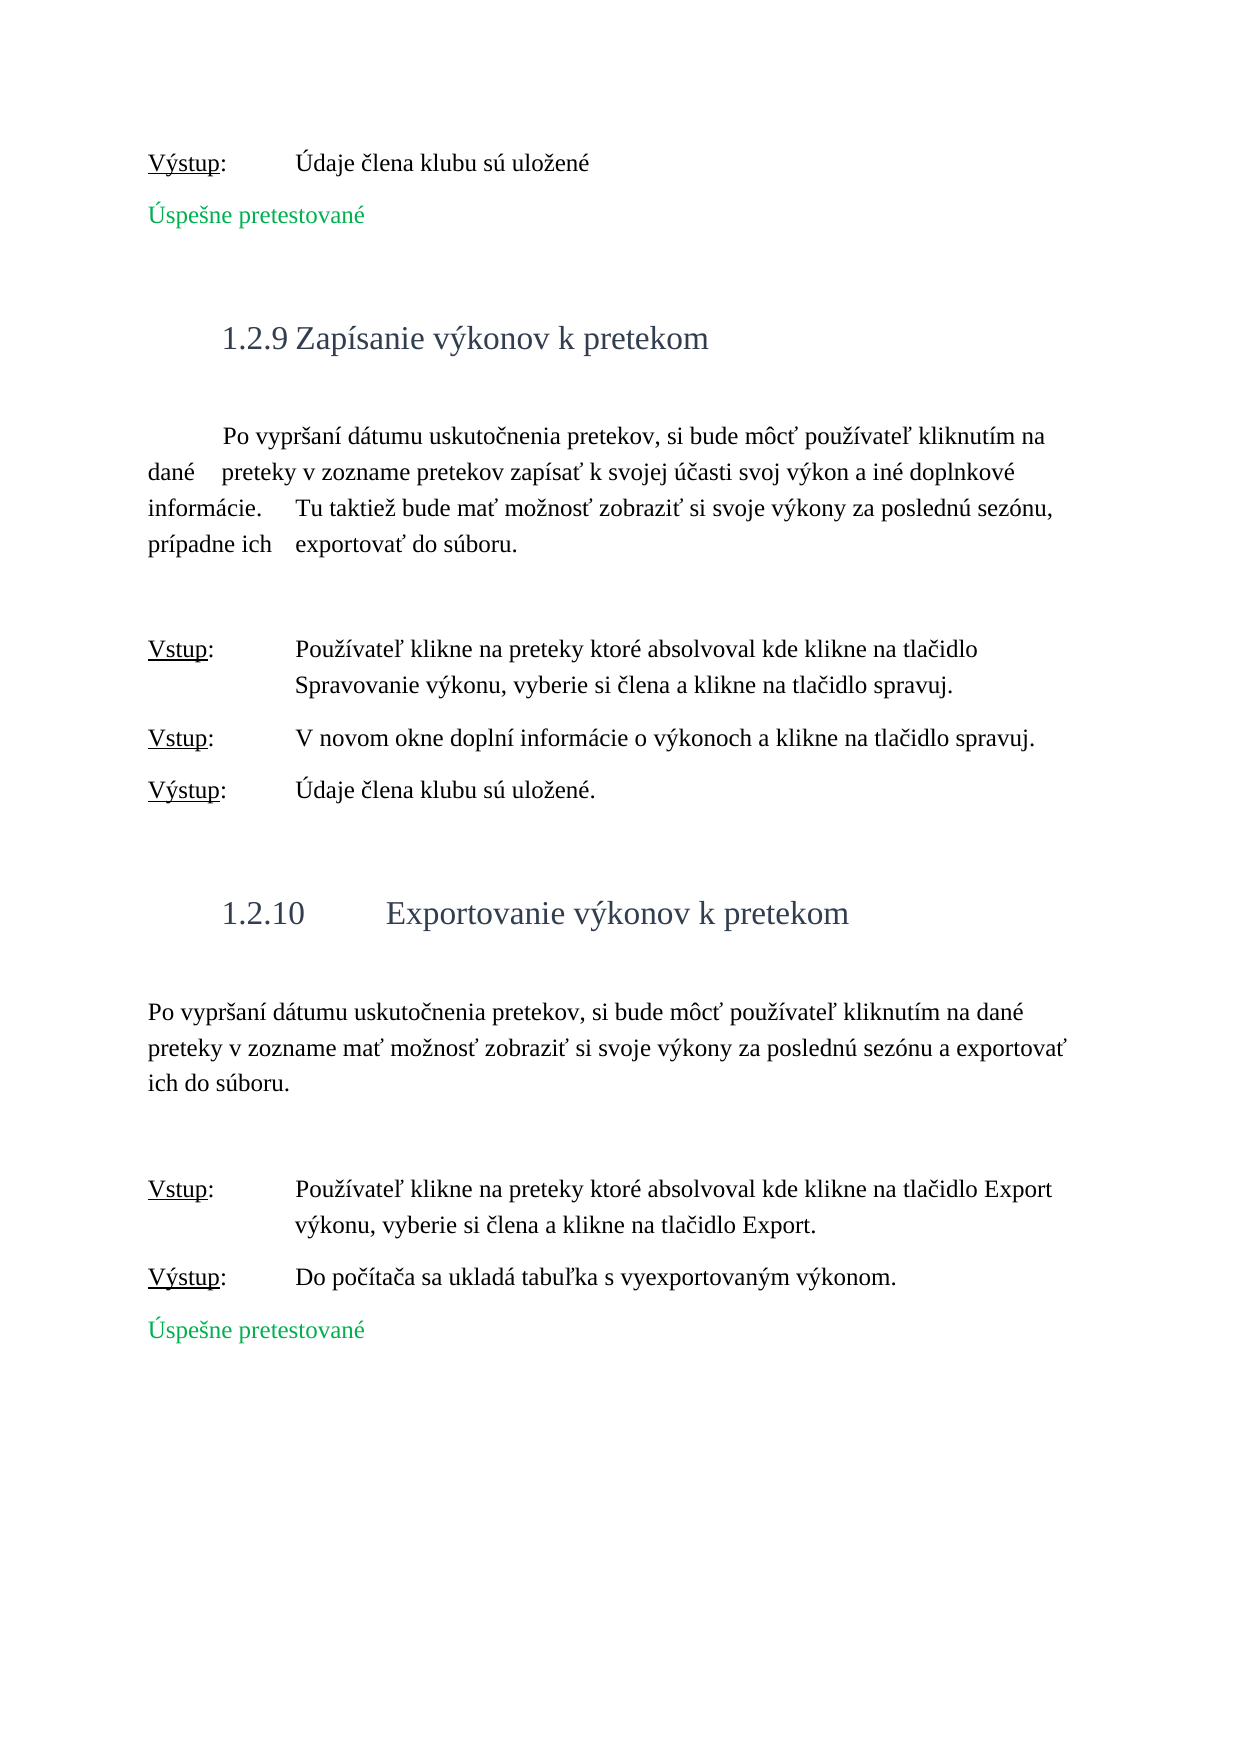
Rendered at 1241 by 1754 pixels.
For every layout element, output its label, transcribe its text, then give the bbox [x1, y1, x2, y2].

text Po vypršaní dátumu uskutočnenia pretekov, si bude môcť používateľ kliknutím na dané preteky v zozname mať možnosť zobraziť si svoje výkony za poslednú sezónu a exportovať ich do súboru. [148, 997, 1093, 1097]
subtitle 1.2.9 Zapísanie výkonov k pretekom [148, 318, 1093, 356]
text Výstup: Do počítača sa ukladá tabuľka s vyexportovaným výkonom. [148, 1262, 1093, 1291]
text Vstup: Používateľ klikne na preteky ktoré absolvoval kde klikne na tlačidlo Export výkonu, vyberie si člena a klikne na tlačidlo Export. [148, 1174, 1093, 1238]
text Po vypršaní dátumu uskutočnenia pretekov, si bude môcť používateľ kliknutím na dané preteky v zozname pretekov zapísať k svojej účasti svoj výkon a iné doplnkové informácie. Tu taktiež bude mať možnosť zobraziť si svoje výkony za poslednú sezónu, prípadne ich exportovať do súboru. [148, 421, 1093, 558]
text Úspešne pretestované [148, 1315, 1093, 1344]
text Vstup: V novom okne doplní informácie o výkonoch a klikne na tlačidlo spravuj. [148, 723, 1093, 752]
subtitle 1.2.10 Exportovanie výkonov k pretekom [148, 893, 1093, 932]
text Výstup: Údaje člena klubu sú uložené. [148, 776, 1093, 804]
text Vstup: Používateľ klikne na preteky ktoré absolvoval kde klikne na tlačidlo Spravovanie výkonu, vyberie si člena a klikne na tlačidlo spravuj. [148, 634, 1093, 699]
text Úspešne pretestované [148, 200, 1093, 229]
text Výstup: Údaje člena klubu sú uložené [148, 148, 1093, 176]
